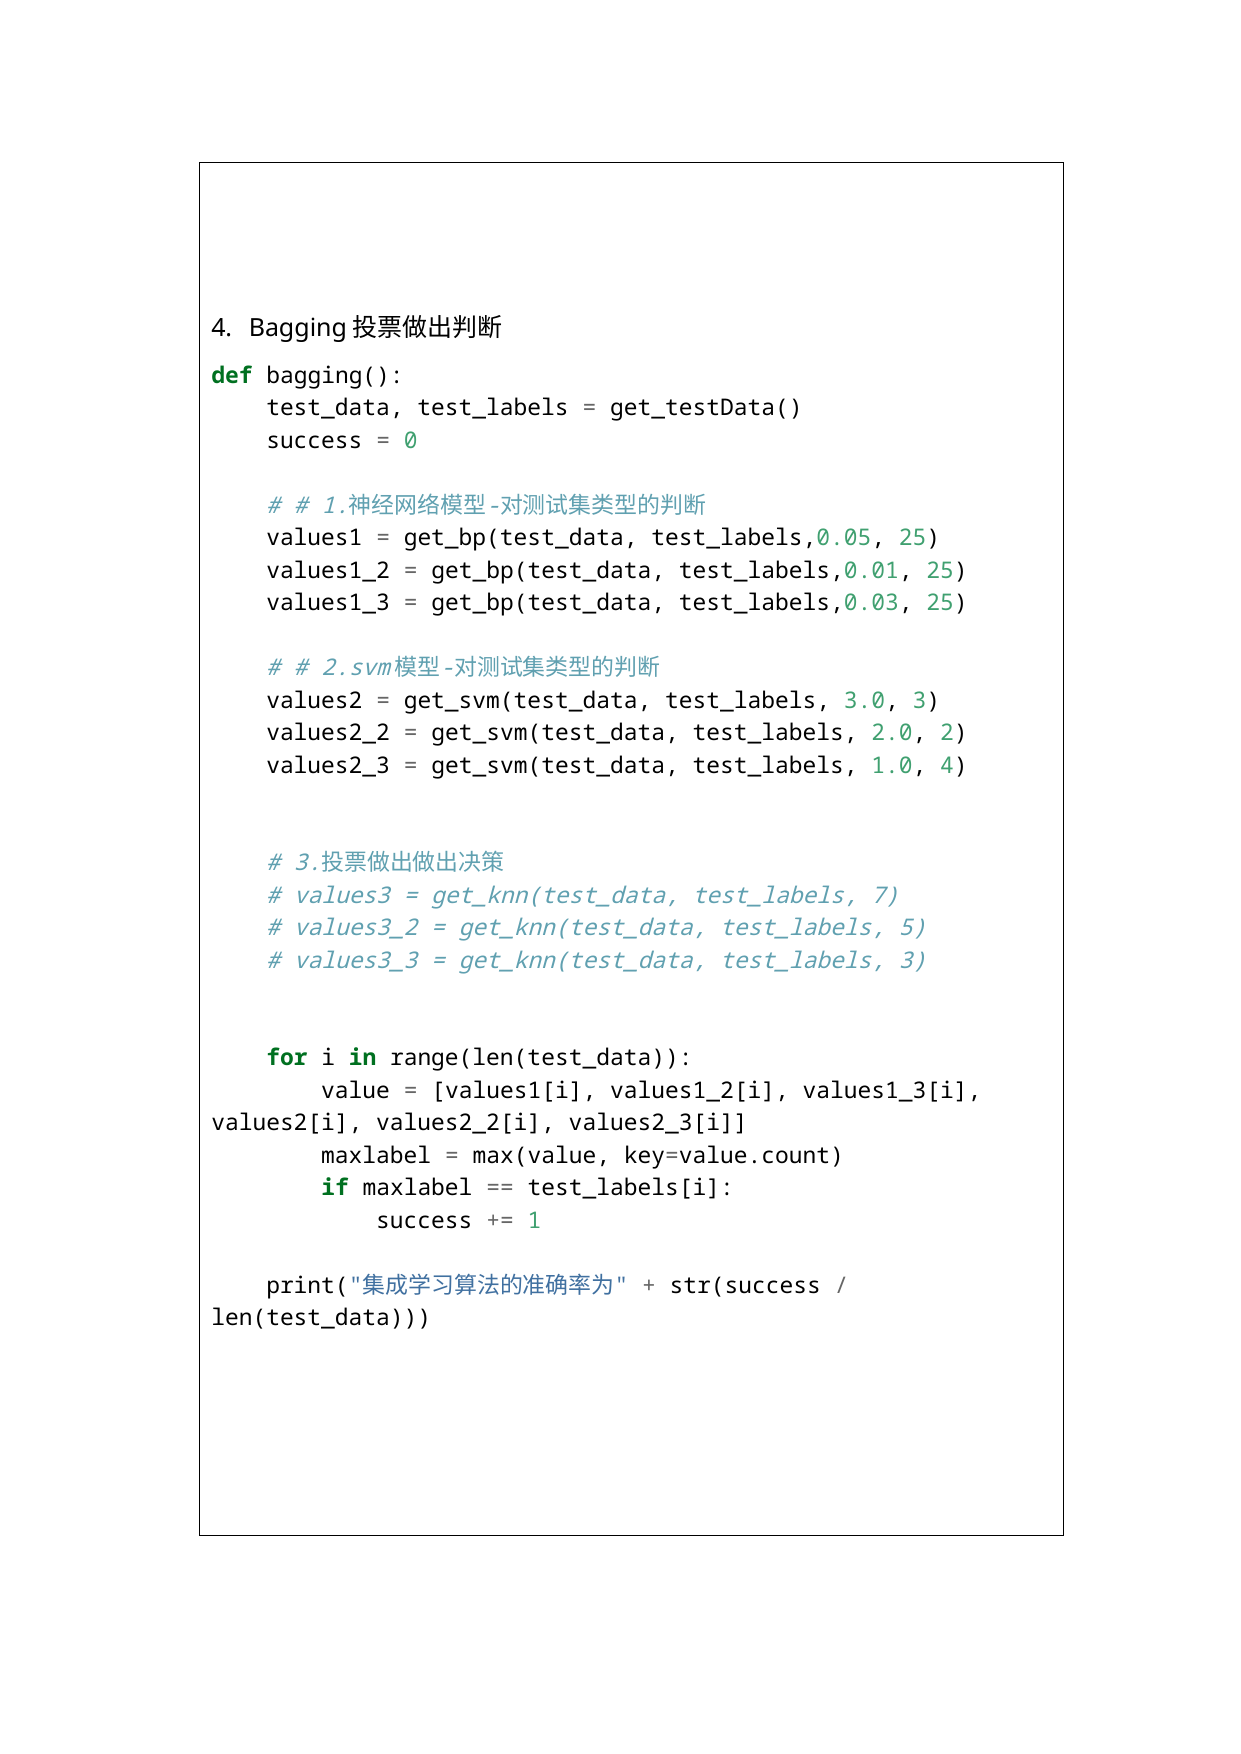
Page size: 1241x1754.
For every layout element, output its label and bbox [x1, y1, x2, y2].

table_cell [200, 163, 1063, 1535]
